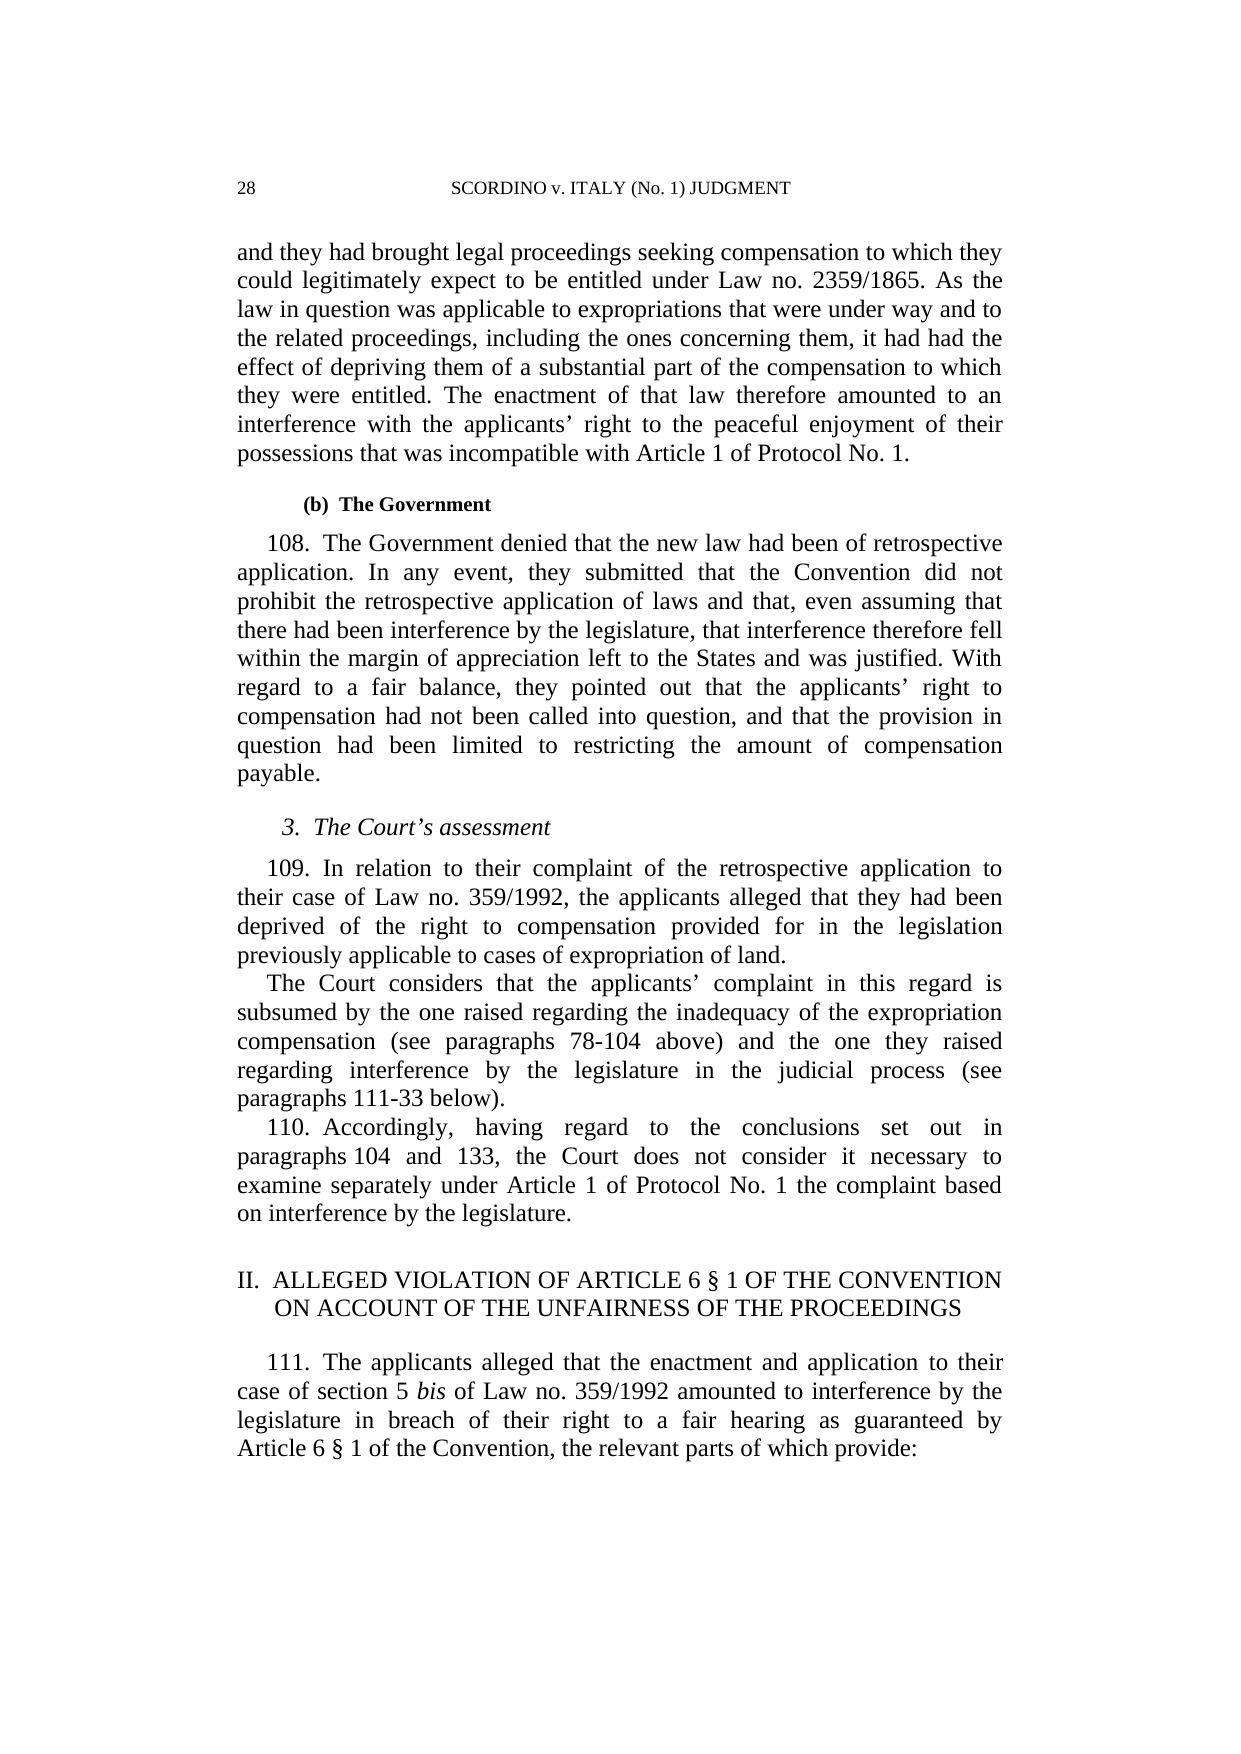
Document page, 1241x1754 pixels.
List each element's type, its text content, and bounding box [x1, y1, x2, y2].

text 111. The applicants alleged that the enactment and application to their case of section 5 bis of Law no. 359/1992 amounted to interference by the legislature in breach of their right to a fair hearing as guaranteed by Article 6 § 1 of the Convention, the relevant parts of which provide: [237, 1347, 1003, 1462]
text The Court considers that the applicants’ complaint in this regard is subsumed by the one raised regarding the inadequacy of the expropriation compensation (see paragraphs 78-104 above) and the one they raised regarding interference by the legislature in the judicial process (see paragraphs 111-33 below). [237, 968, 1003, 1112]
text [237, 237, 1003, 467]
text (b) The Government [303, 492, 1003, 516]
text 3. The Court’s assessment [282, 812, 1003, 841]
text II. ALLEGED VIOLATION OF ARTICLE 6 § 1 OF THE CONVENTION ON ACCOUNT OF THE UNFAIRNESS OF THE PROCEEDINGS [237, 1265, 1003, 1322]
text 110. Accordingly, having regard to the conclusions set out in paragraphs 104 and 133, the Court does not consider it necessary to examine separately under Article 1 of Protocol No. 1 the complaint based on interference by the legislature. [237, 1112, 1003, 1227]
text 108. The Government denied that the new law had been of retrospective application. In any event, they submitted that the Convention did not prohibit the retrospective application of laws and that, even assuming that there had been interference by the legislature, that interference therefore fell within the margin of appreciation left to the States and was justified. With regard to a fair balance, they pointed out that the applicants’ right to compensation had not been called into question, and that the provision in question had been limited to restricting the amount of compensation payable. [237, 528, 1003, 787]
text 109. In relation to their complaint of the retrospective application to their case of Law no. 359/1992, the applicants alleged that they had been deprived of the right to compensation provided for in the legislation previously applicable to cases of expropriation of land. [237, 853, 1003, 968]
